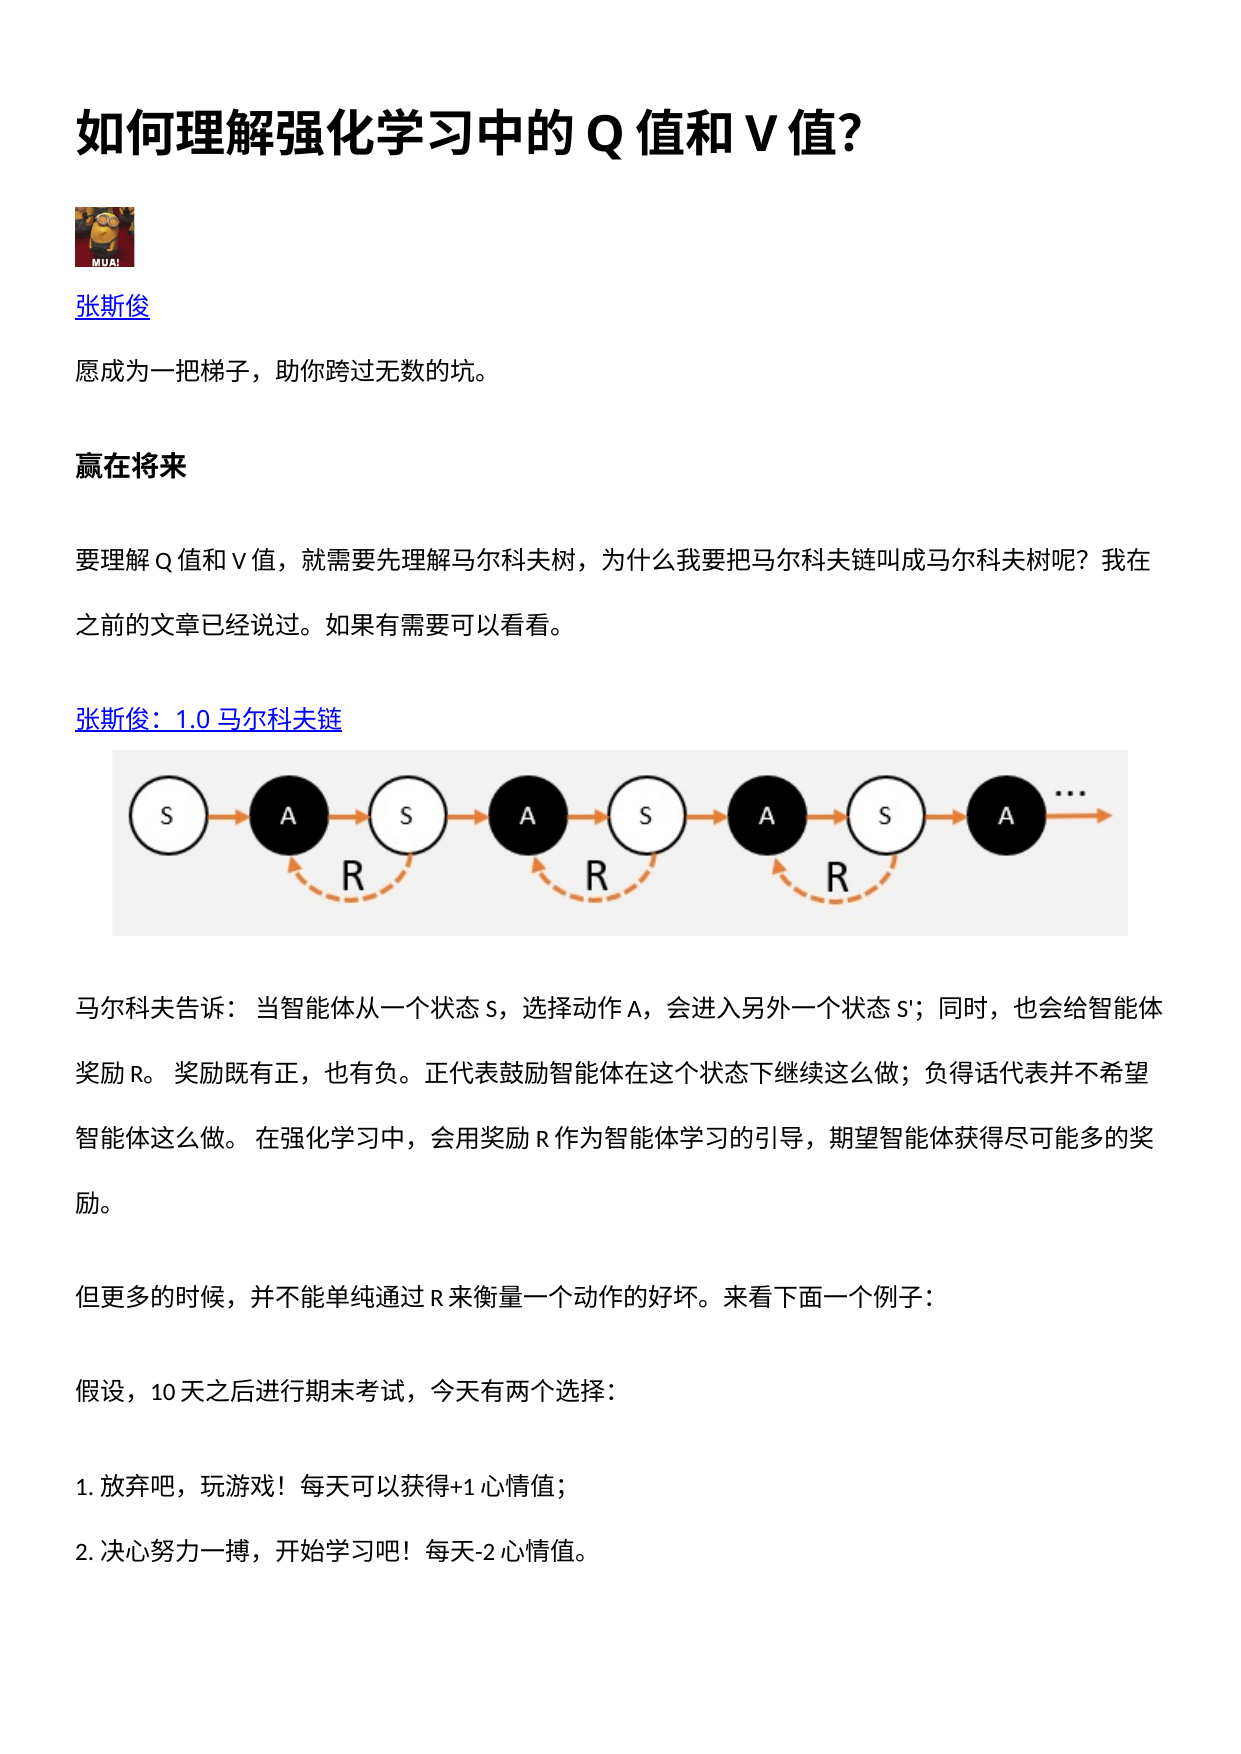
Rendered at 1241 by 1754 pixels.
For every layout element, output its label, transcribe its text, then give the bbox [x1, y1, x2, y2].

picture [112, 750, 1128, 936]
subtitle 赢在将来 [75, 432, 1165, 497]
text 假设，10天之后进行期末考试，今天有两个选择： [75, 1357, 1165, 1422]
picture [75, 207, 135, 267]
text 但更多的时候，并不能单纯通过R来衡量一个动作的好坏。来看下面一个例子： [75, 1263, 1165, 1328]
text 张斯俊：1.0 马尔科夫链​ [75, 685, 1165, 750]
list 决心努力一搏，开始学习吧！每天-2心情值。 [75, 1546, 1165, 1611]
text 要理解Q值和V值，就需要先理解马尔科夫树，为什么我要把马尔科夫链叫成马尔科夫树呢？我在之前的文章已经说过。如果有需要可以看看。 [75, 526, 1165, 656]
subtitle 如何理解强化学习中的Q值和V值？ [75, 81, 1165, 178]
list 放弃吧，玩游戏！每天可以获得+1心情值； [75, 1452, 1165, 1517]
text 马尔科夫告诉： 当智能体从一个状态S，选择动作A，会进入另外一个状态S'；同时，也会给智能体奖励R。 奖励既有正，也有负。正代表鼓励智能体在这个状态下继续这么做；负得话代表并不希望智能体这么做。 在强化学习中，会用奖励R作为智能体学习的引导，期望智能体获得尽可能多的奖励。 [75, 974, 1165, 1234]
text 愿成为一把梯子，助你跨过无数的坑。 [75, 337, 1165, 402]
text 张斯俊 [75, 272, 1165, 337]
